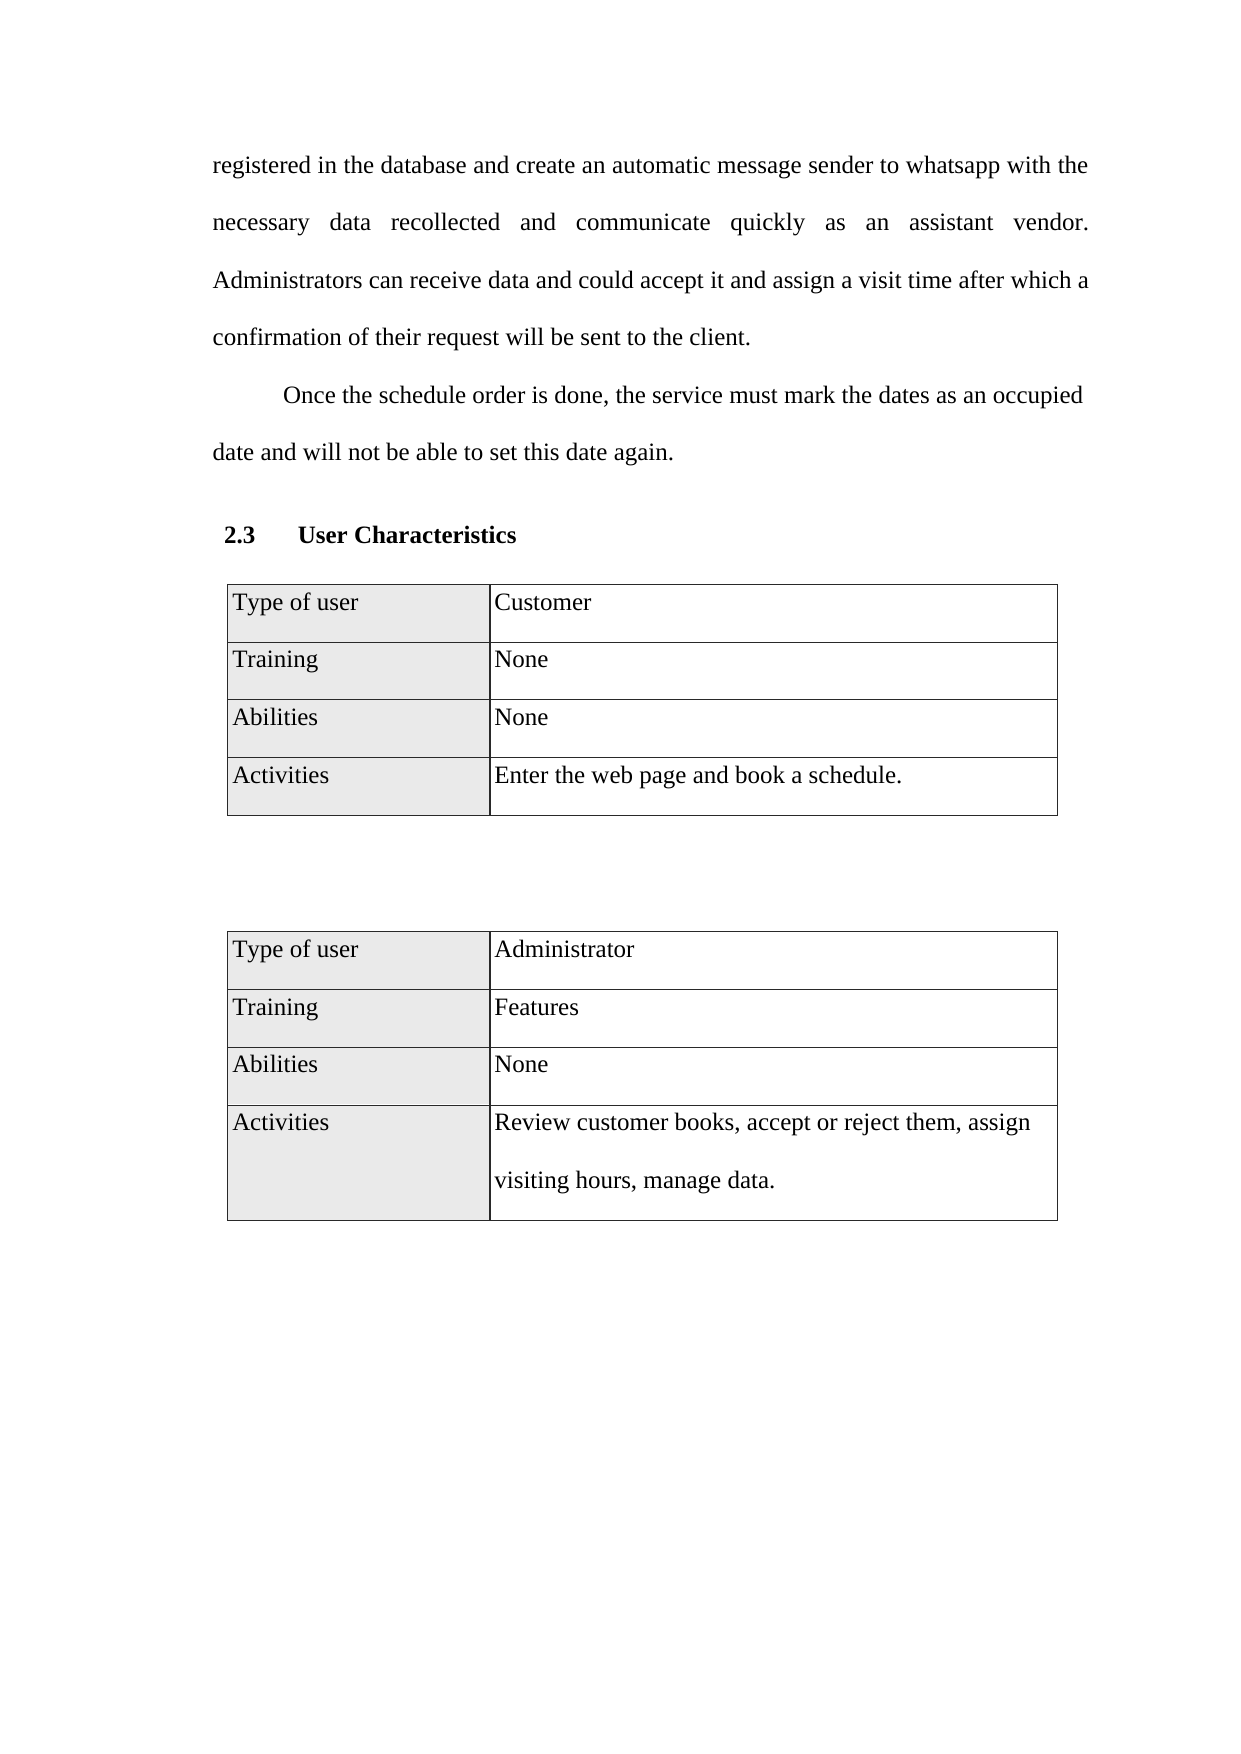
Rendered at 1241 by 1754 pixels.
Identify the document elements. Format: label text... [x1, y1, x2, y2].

table_cell None [491, 643, 1057, 699]
table_cell Training [228, 990, 489, 1047]
table_header Type of user [228, 932, 489, 989]
table_header Administrator [491, 932, 1057, 989]
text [212, 150, 1090, 351]
table_cell Activities [228, 758, 489, 815]
table_cell Abilities [228, 1048, 489, 1104]
table_cell Activities [228, 1106, 489, 1220]
text Once the schedule order is done, the service must mark the dates as an occupied date and will not be able to set this date again. [212, 380, 1090, 466]
table_cell Features [491, 990, 1057, 1047]
table_header Customer [491, 585, 1057, 642]
table_cell Review customer books, accept or reject them, assign visiting hours, manage data. [491, 1106, 1057, 1220]
table_cell None [491, 700, 1057, 757]
table_cell Enter the web page and book a schedule. [491, 758, 1057, 815]
table_cell Training [228, 643, 489, 699]
table_cell None [491, 1048, 1057, 1104]
subtitle User Characteristics [224, 520, 1090, 549]
table_cell Abilities [228, 700, 489, 757]
table_header Type of user [228, 585, 489, 642]
